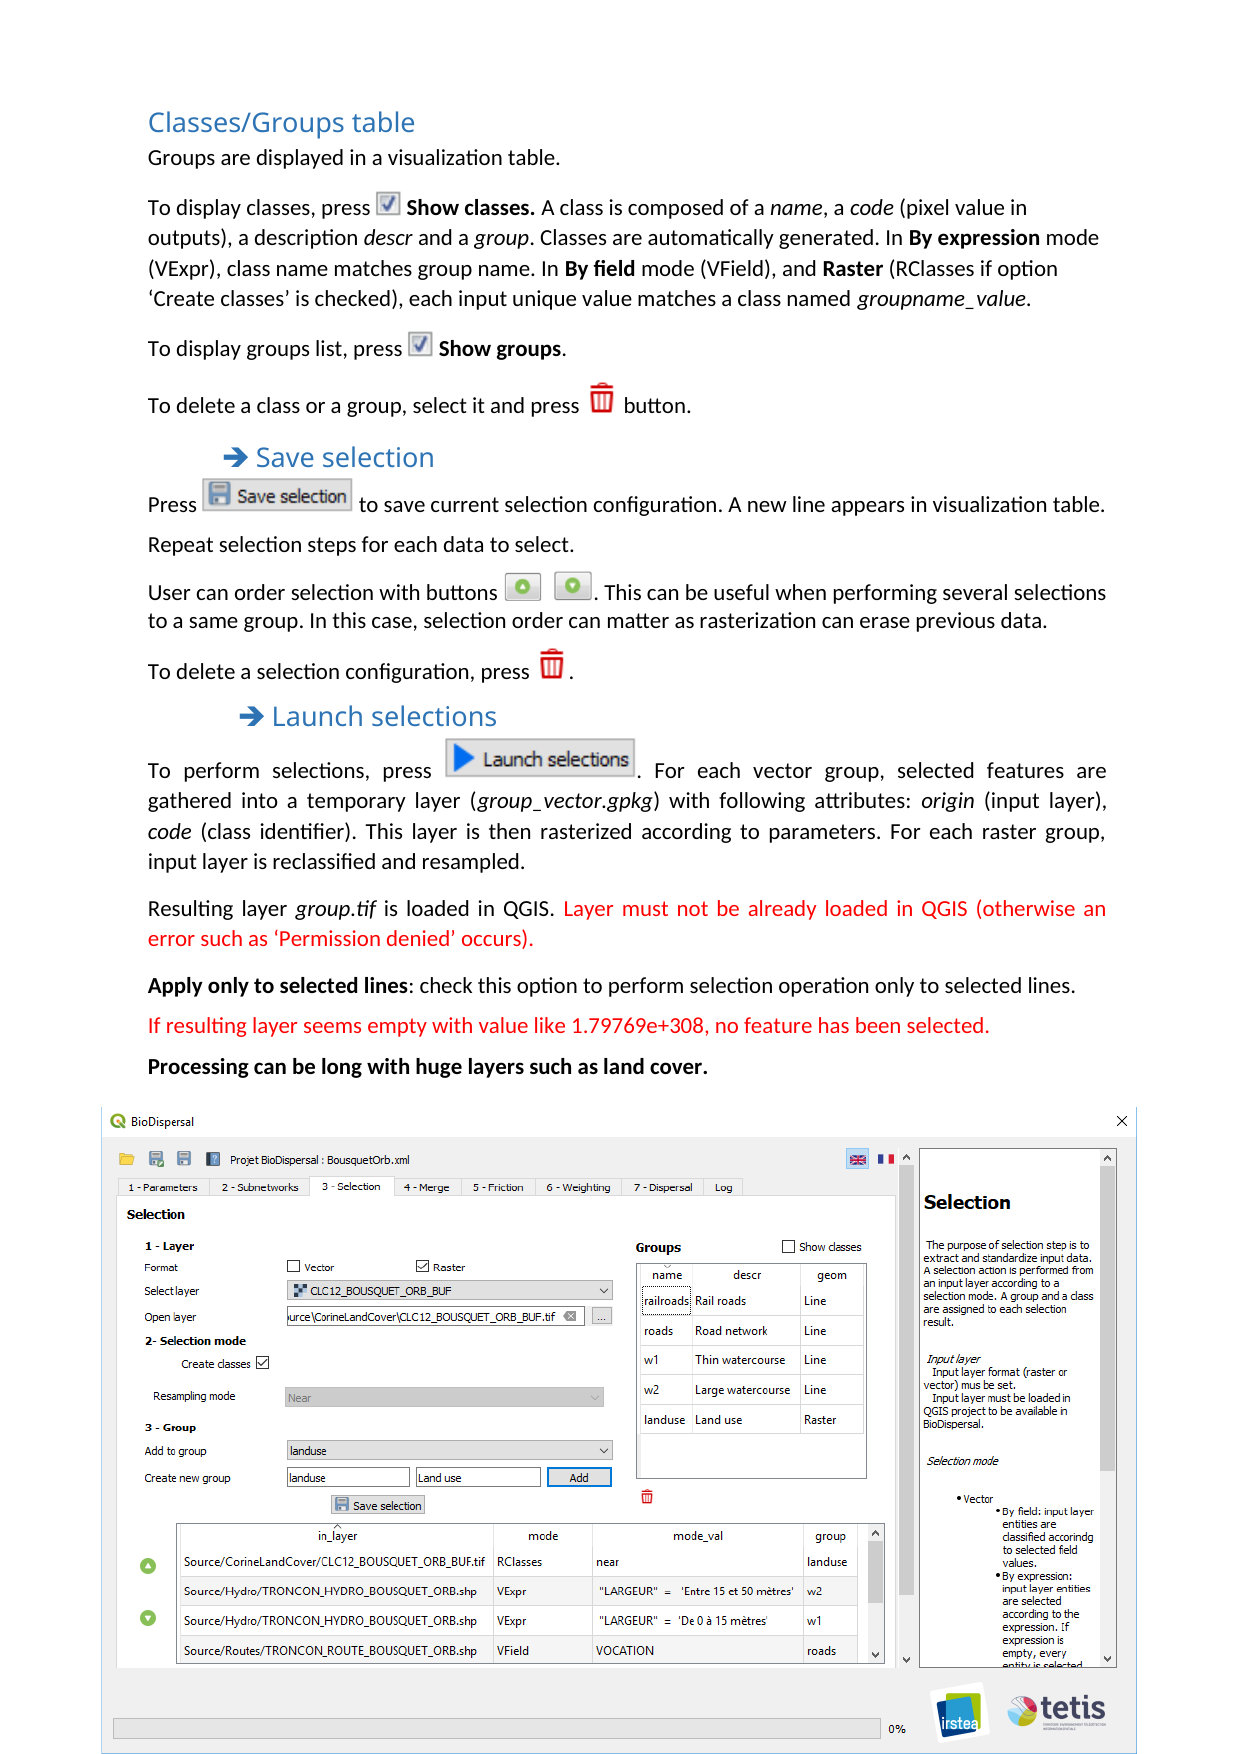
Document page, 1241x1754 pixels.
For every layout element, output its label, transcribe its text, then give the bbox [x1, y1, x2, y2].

text To delete a class or a group, select it and press button. [148, 381, 1107, 419]
text Processing can be long with huge layers such as land cover. [148, 1052, 1107, 1080]
text If resulting layer seems empty with value like 1.79769e+308, no feature has been selected. [148, 1011, 1107, 1039]
subtitle Launch selections [230, 698, 1107, 734]
picture [535, 646, 569, 680]
picture [503, 571, 542, 601]
text Repeat selection steps for each data to select. [148, 531, 1107, 558]
text Resulting layer group.tif is loaded in QGIS. Layer must not be already loaded in QGIS (otherwise an error such as ‘Permission denied’ occurs). [148, 894, 1107, 952]
subtitle Classes/Groups table [148, 103, 1107, 140]
text Press to save current selection configuration. A new line appears in visualization table. [148, 478, 1107, 518]
text To display groups list, press Show groups. [148, 331, 1107, 362]
picture [202, 477, 354, 513]
picture [407, 330, 434, 357]
text Groups are displayed in a visualization table. [148, 143, 1107, 171]
text Apply only to selected lines: check this option to perform selection operation only to selected lines. [148, 971, 1107, 999]
text To display classes, press Show classes. A class is composed of a name, a code (pixel value in outputs), a description descr and a group. Classes are automatically generated. In By expression mode (VExpr), class name matches group name. In By field mode (VField), and Raster (RClasses if option ‘Create classes’ is checked), each input unique value matches a class named groupname_value. [148, 190, 1107, 312]
picture [552, 571, 594, 601]
text To perform selections, press . For each vector group, selected features are gathered into a temporary layer (group_vector.gpkg) with following attributes: origin (input layer), code (class identifier). This layer is then rasterized according to parameters. For each raster group, input layer is reclassified and resampled. [148, 737, 1107, 875]
subtitle Save selection [148, 438, 1107, 475]
picture [444, 737, 637, 779]
text To delete a selection configuration, press . [148, 647, 1107, 685]
picture [585, 380, 618, 414]
picture [101, 1107, 1137, 1754]
picture [375, 190, 402, 216]
text User can order selection with buttons . This can be useful when performing several selections to a same group. In this case, selection order can matter as rasterization can erase previous data. [148, 571, 1107, 634]
